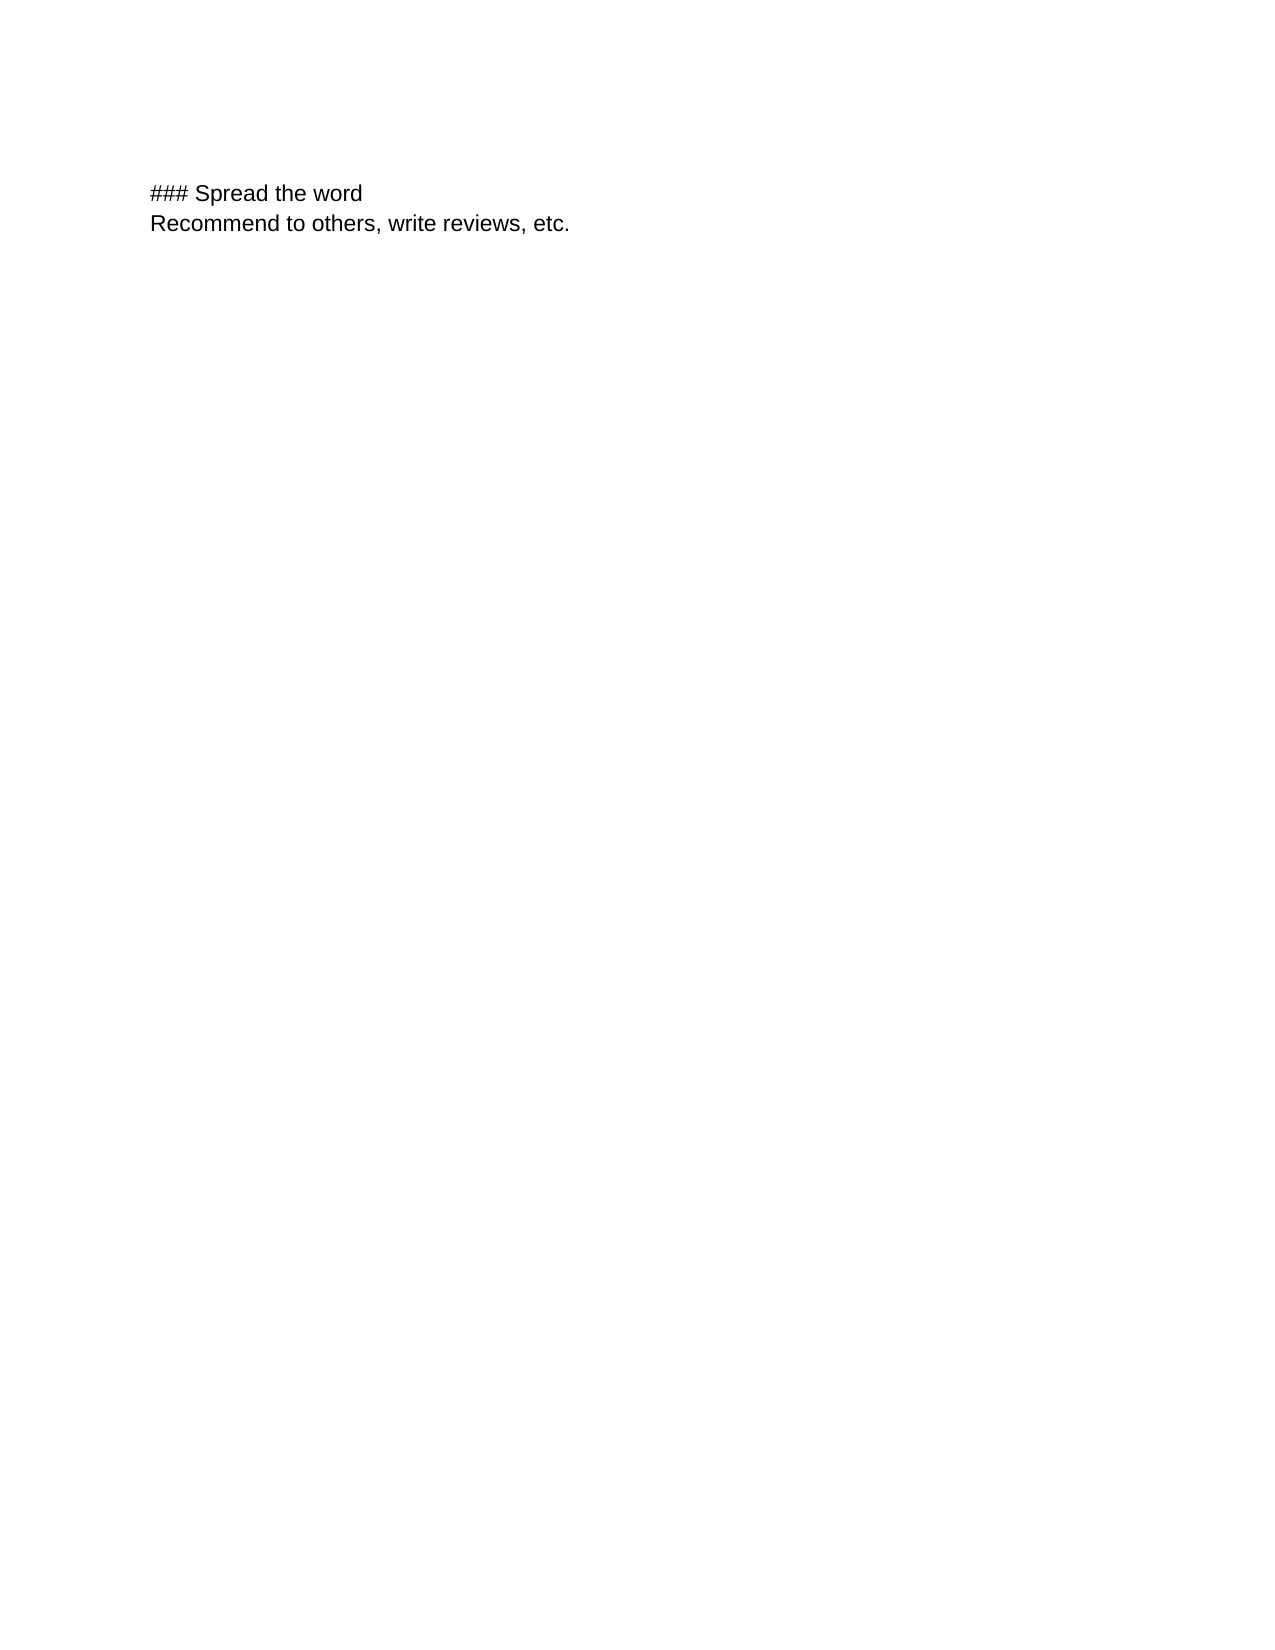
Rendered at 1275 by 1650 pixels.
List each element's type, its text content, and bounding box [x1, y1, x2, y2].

text ### Spread the word [150, 180, 1125, 207]
text Recommend to others, write reviews, etc. [150, 210, 1125, 237]
